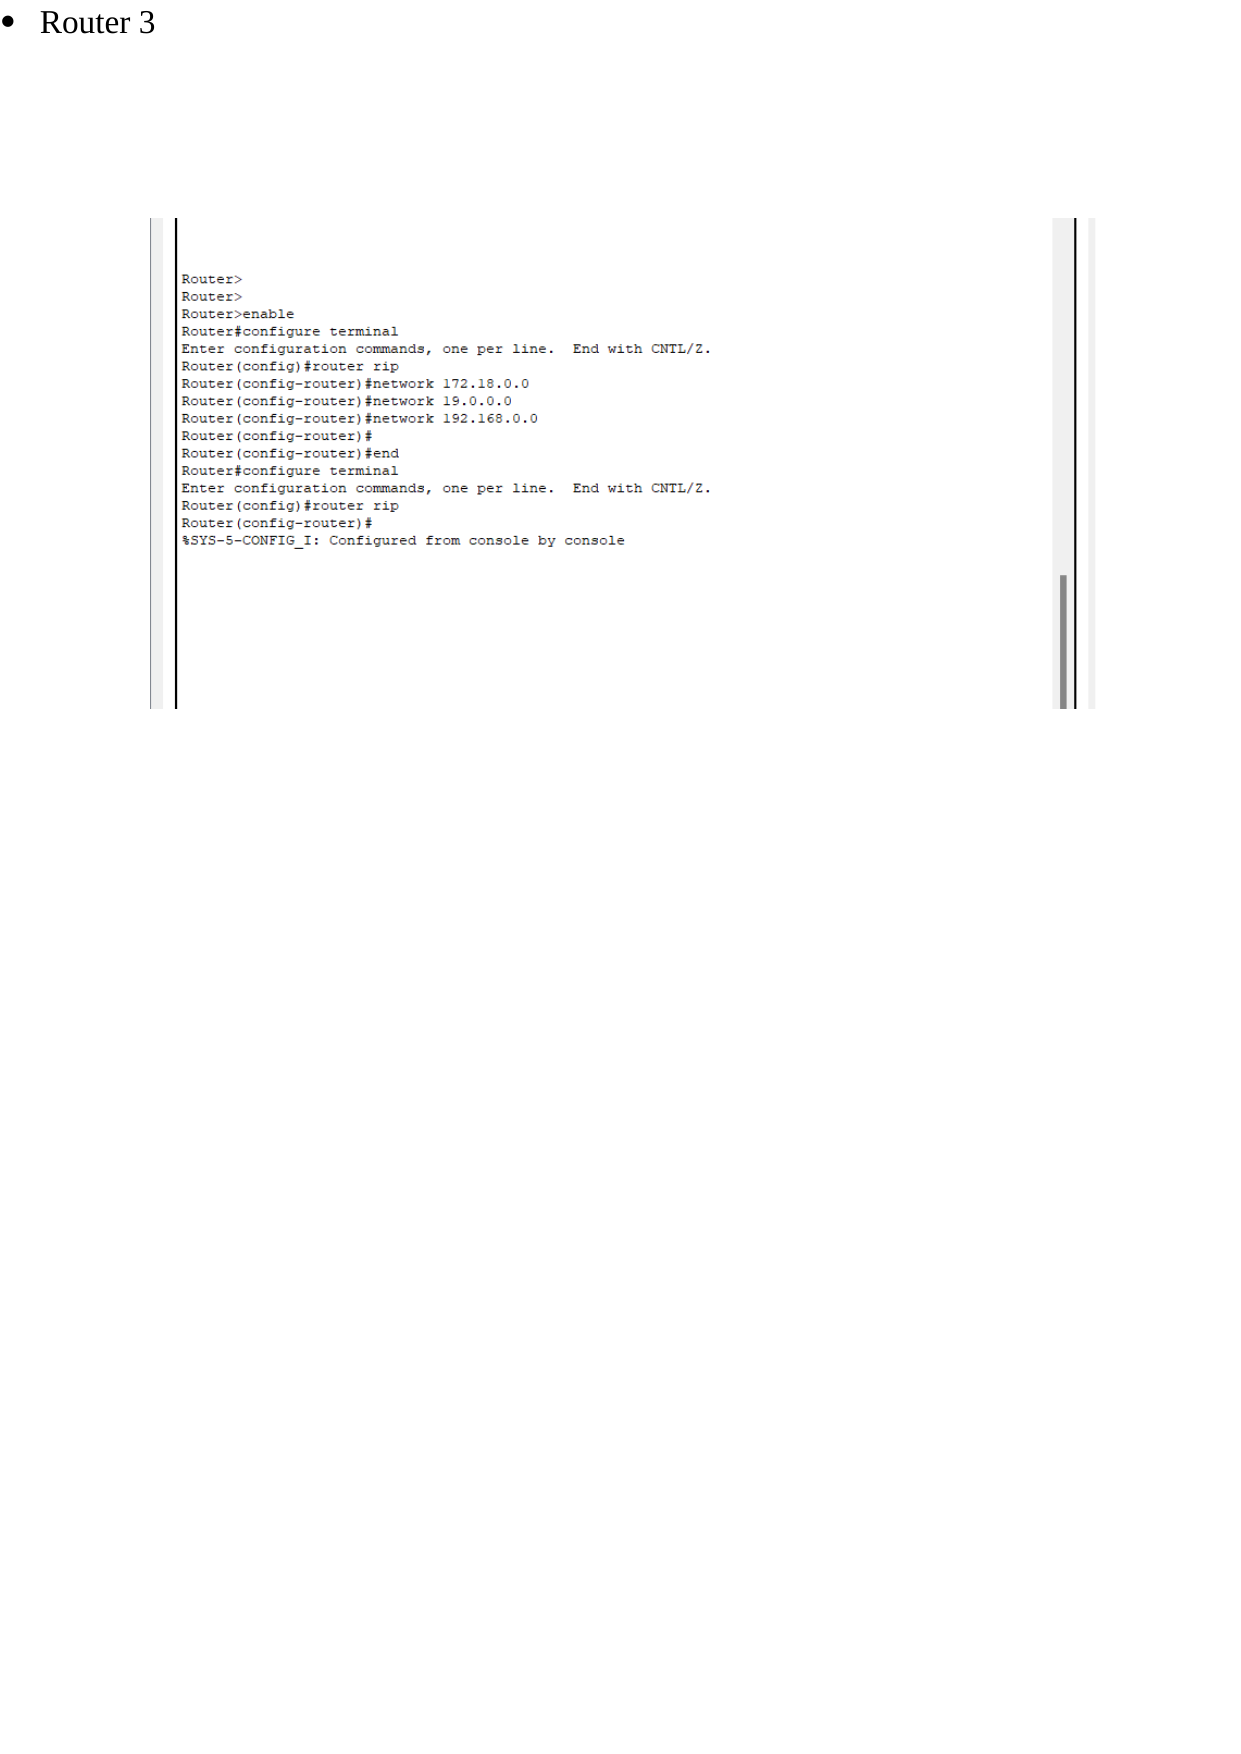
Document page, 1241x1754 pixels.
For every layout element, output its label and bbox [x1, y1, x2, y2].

picture [150, 218, 1096, 709]
